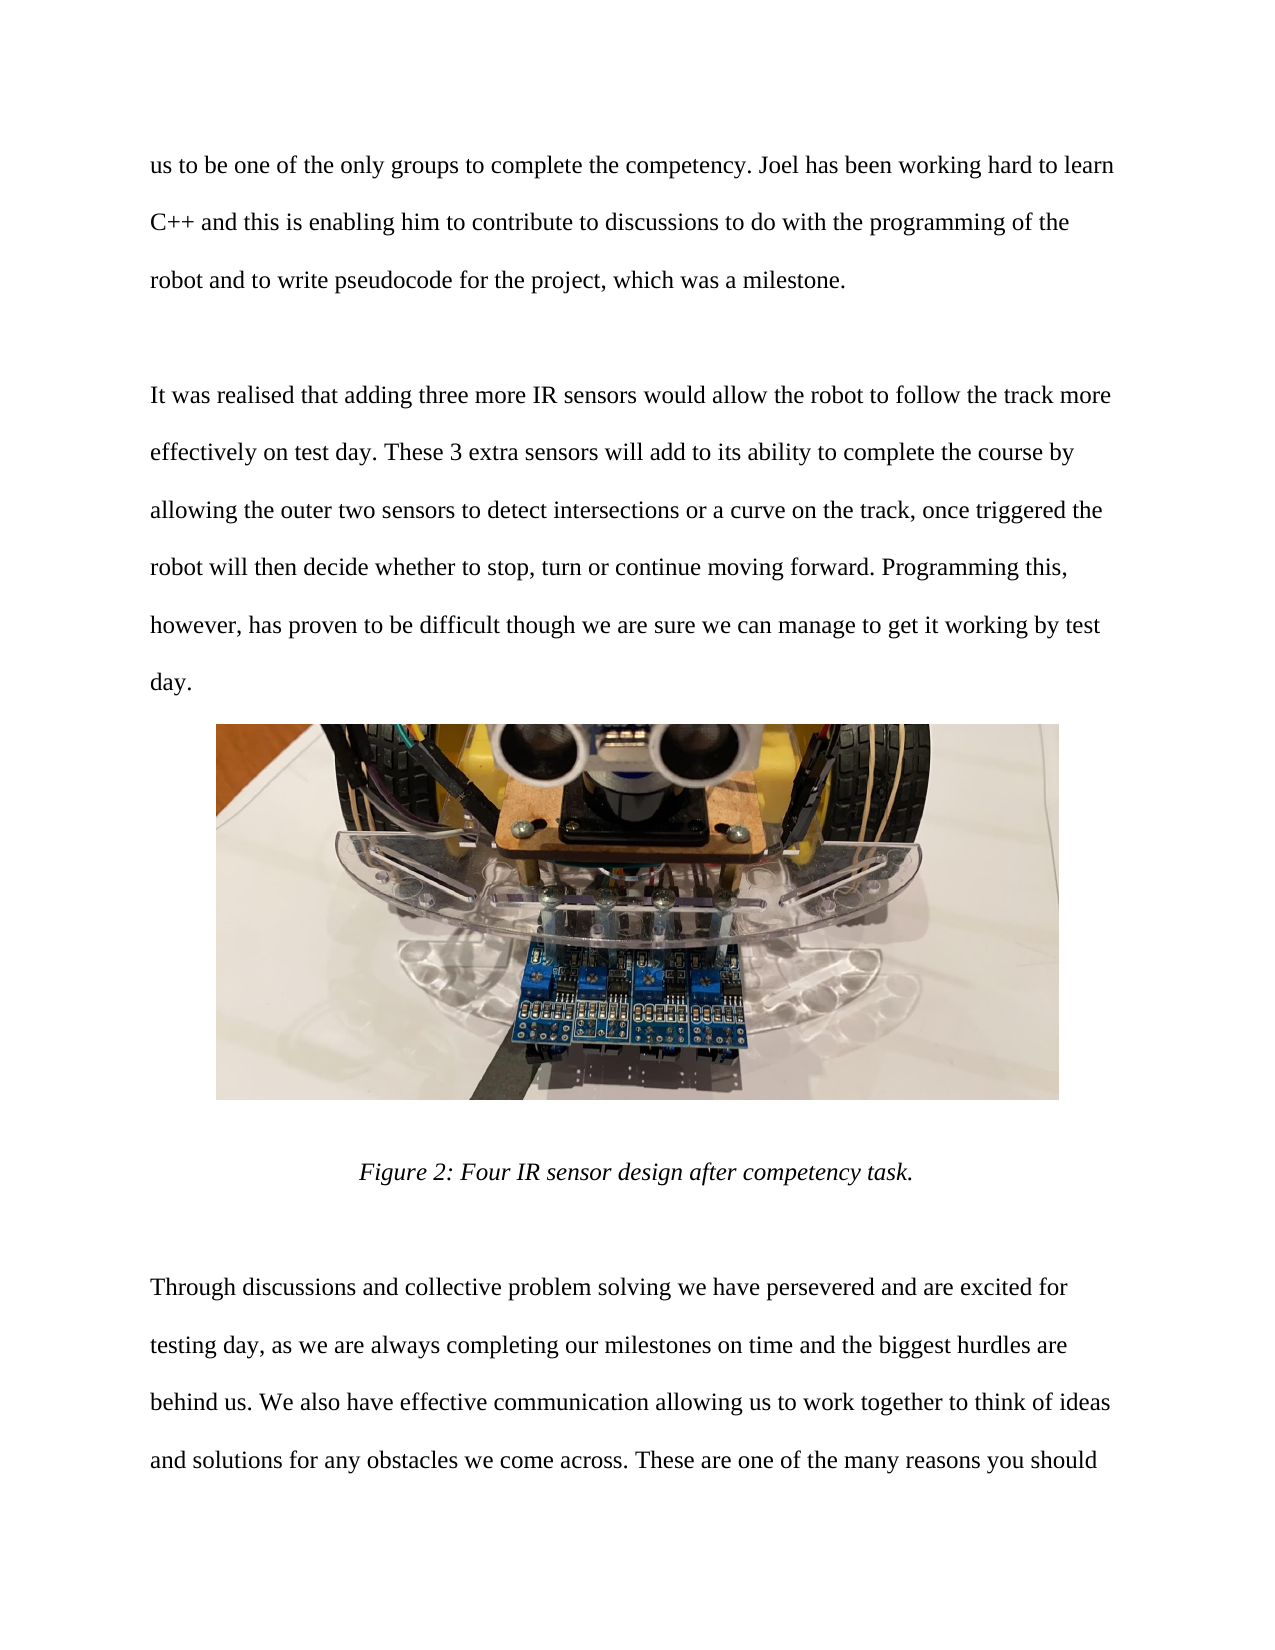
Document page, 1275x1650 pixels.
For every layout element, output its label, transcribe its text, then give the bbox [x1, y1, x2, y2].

picture [216, 724, 1059, 1100]
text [150, 1272, 1125, 1473]
text It was realised that adding three more IR sensors would allow the robot to follow the track more effectively on test day. These 3 extra sensors will add to its ability to complete the course by allowing the outer two sensors to detect intersections or a curve on the track, once triggered the robot will then decide whether to stop, turn or continue moving forward. Programming this, however, has proven to be difficult though we are sure we can manage to get it working by test day. [150, 380, 1125, 696]
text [150, 150, 1125, 294]
